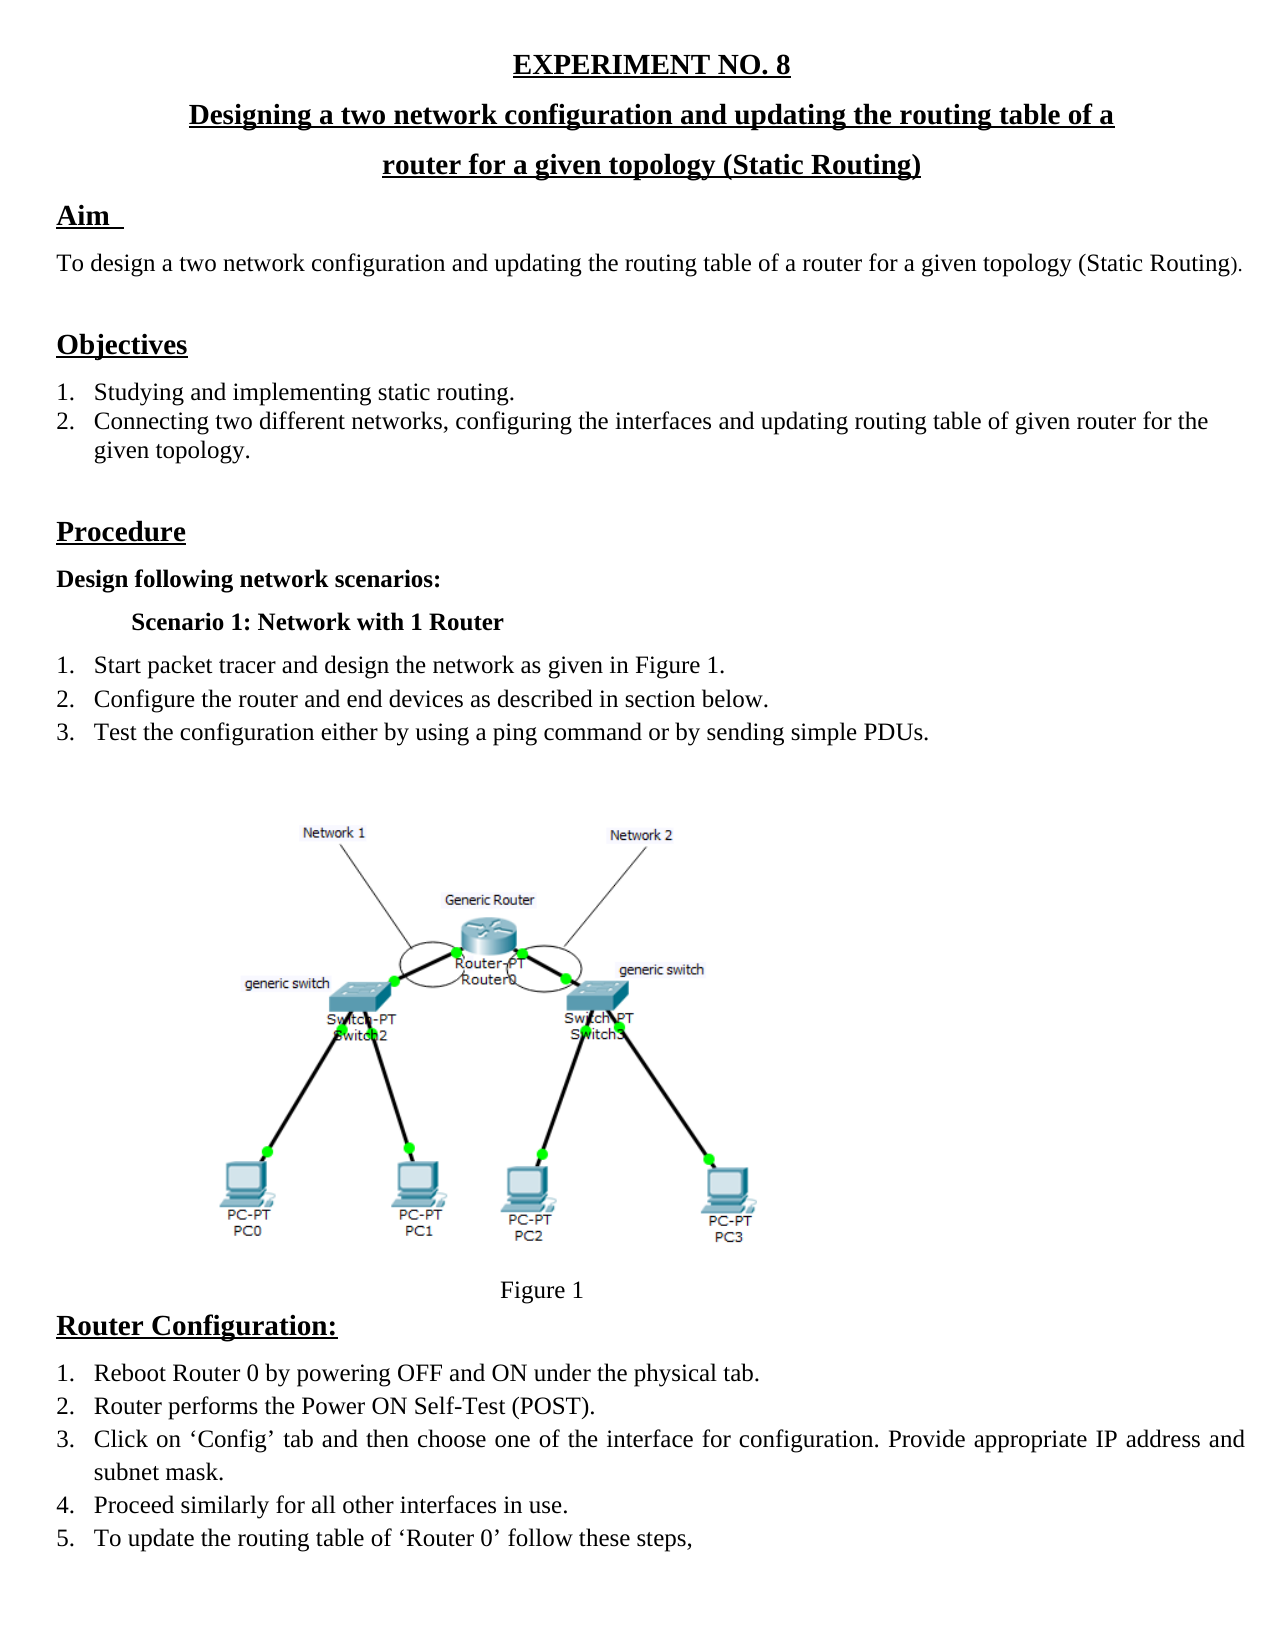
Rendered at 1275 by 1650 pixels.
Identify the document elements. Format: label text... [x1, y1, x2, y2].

list Studying and implementing static routing. [56, 377, 1247, 406]
text Scenario 1: Network with 1 Router [131, 607, 1247, 636]
list Click on ‘Config’ tab and then choose one of the interface for configuration. Provide appropriate IP address and subnet mask. [56, 1424, 1247, 1486]
text Design following network scenarios: [56, 564, 1247, 593]
list Configure the router and end devices as described in section below. [56, 684, 1247, 712]
picture [180, 800, 823, 1261]
text Procedure [56, 514, 1247, 548]
list Start packet tracer and design the network as given in Figure 1. [56, 651, 1247, 679]
text Figure 1 [94, 1275, 1247, 1304]
list Proceed similarly for all other interfaces in use. [56, 1490, 1247, 1519]
text EXPERIMENT NO. 8 [56, 47, 1247, 80]
text Designing a two network configuration and updating the routing table of a [56, 97, 1247, 131]
text Router Configuration: [56, 1308, 1247, 1341]
list Test the configuration either by using a ping command or by sending simple PDUs. [56, 717, 1247, 745]
text router for a given topology (Static Routing) [56, 147, 1247, 181]
list Reboot Router 0 by powering OFF and ON under the physical tab. [56, 1358, 1247, 1387]
list Router performs the Power ON Self-Test (POST). [56, 1391, 1247, 1420]
list Connecting two different networks, configuring the interfaces and updating routing table of given router for the given topology. [56, 406, 1247, 464]
list To update the routing table of ‘Router 0’ follow these steps, [56, 1523, 1247, 1552]
text To design a two network configuration and updating the routing table of a router for a given topology (Static Routing). [56, 248, 1247, 277]
text Aim [56, 198, 1247, 231]
text Objectives [56, 327, 1247, 361]
